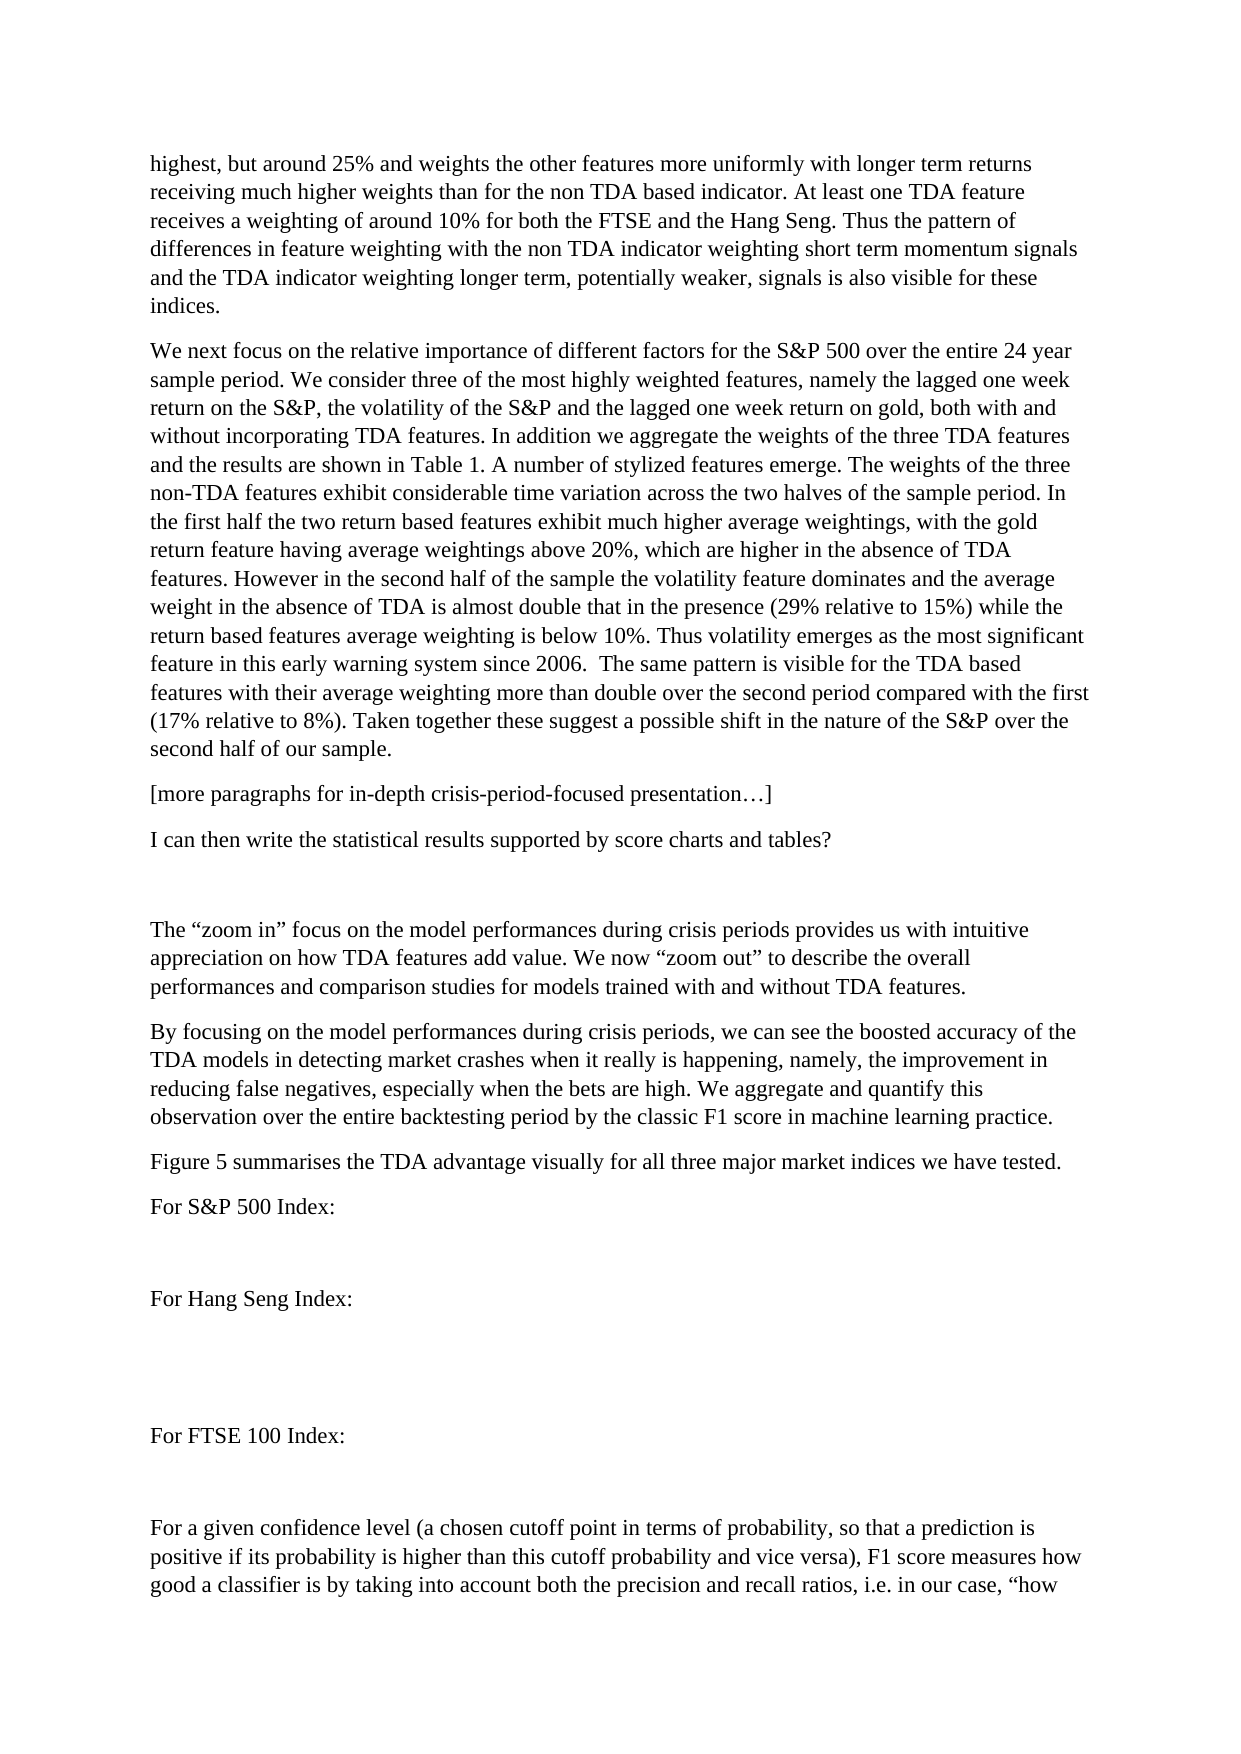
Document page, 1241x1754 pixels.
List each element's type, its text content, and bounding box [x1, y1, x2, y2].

text For FTSE 100 Index: [150, 1422, 1090, 1449]
text Figure 5 summarises the TDA advantage visually for all three major market indices we have tested. [150, 1148, 1090, 1174]
text We next focus on the relative importance of different factors for the S&P 500 over the entire 24 year sample period. We consider three of the most highly weighted features, namely the lagged one week return on the S&P, the volatility of the S&P and the lagged one week return on gold, both with and without incorporating TDA features. In addition we aggregate the weights of the three TDA features and the results are shown in Table 1. A number of stylized features emerge. The weights of the three non-TDA features exhibit considerable time variation across the two halves of the sample period. In the first half the two return based features exhibit much higher average weightings, with the gold return feature having average weightings above 20%, which are higher in the absence of TDA features. However in the second half of the sample the volatility feature dominates and the average weight in the absence of TDA is almost double that in the presence (29% relative to 15%) while the return based features average weighting is below 10%. Thus volatility emerges as the most significant feature in this early warning system since 2006. The same pattern is visible for the TDA based features with their average weighting more than double over the second period compared with the first (17% relative to 8%). Taken together these suggest a possible shift in the nature of the S&P over the second half of our sample. [150, 337, 1090, 762]
text The “zoom in” focus on the model performances during crisis periods provides us with intuitive appreciation on how TDA features add value. We now “zoom out” to describe the overall performances and comparison studies for models trained with and without TDA features. [150, 916, 1090, 999]
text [150, 150, 1090, 318]
text For S&P 500 Index: [150, 1193, 1090, 1220]
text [150, 1514, 1090, 1598]
text I can then write the statistical results supported by score charts and tables? [150, 826, 1090, 852]
text [more paragraphs for in-depth crisis-period-focused presentation…] [150, 781, 1090, 807]
text By focusing on the model performances during crisis periods, we can see the boosted accuracy of the TDA models in detecting market crashes when it really is happening, namely, the improvement in reducing false negatives, especially when the bets are high. We aggregate and quantify this observation over the entire backtesting period by the classic F1 score in machine learning practice. [150, 1018, 1090, 1129]
text For Hang Seng Index: [150, 1285, 1090, 1312]
